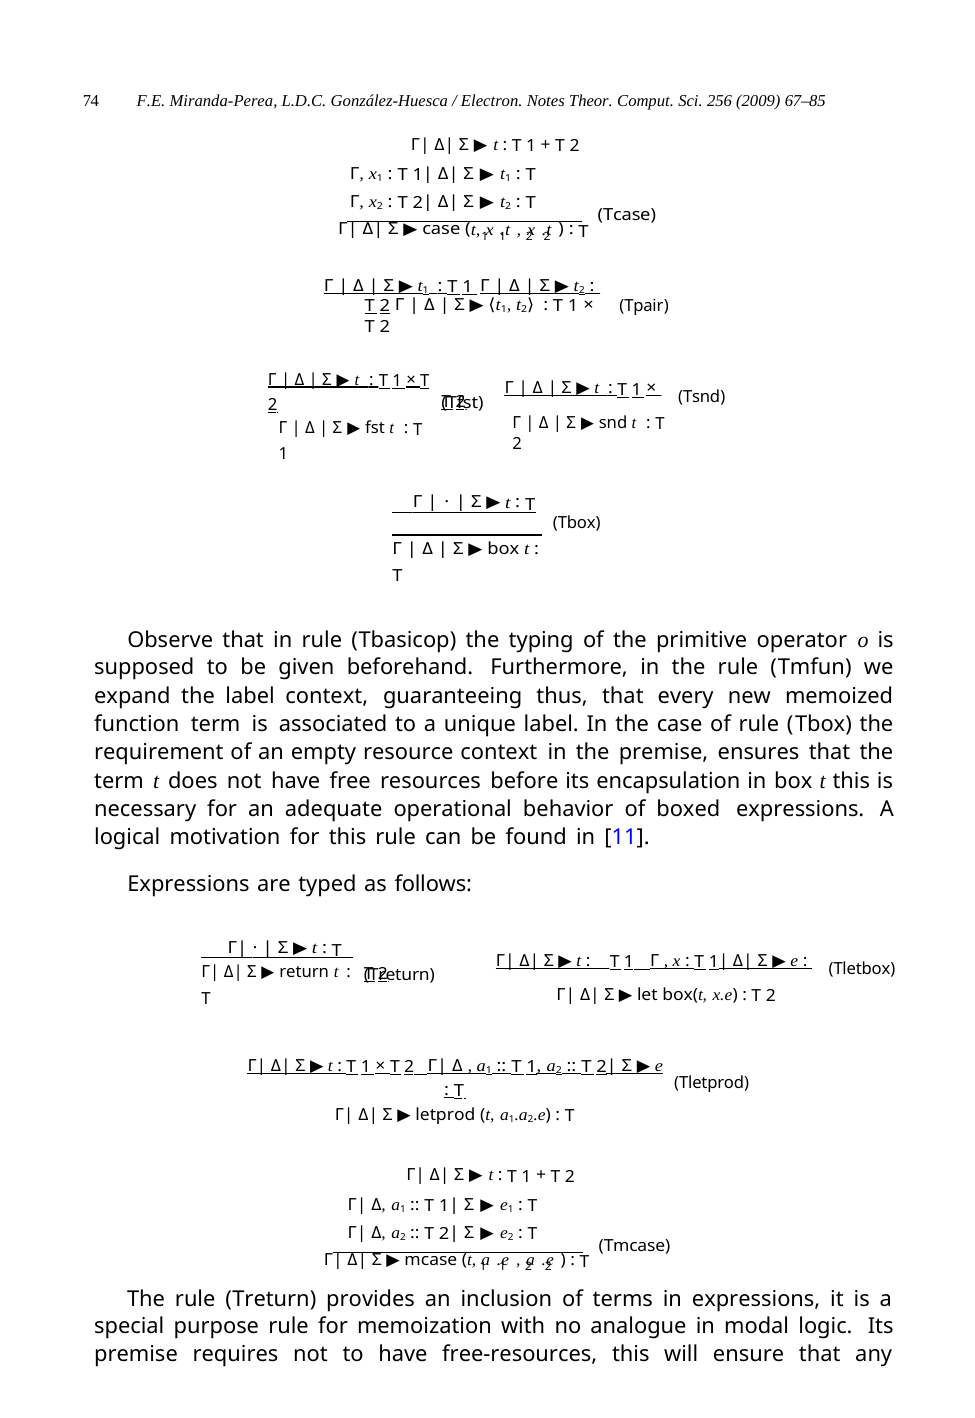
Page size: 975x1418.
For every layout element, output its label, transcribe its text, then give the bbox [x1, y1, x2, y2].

text Γ, x1 : T 1| Δ| Σ ▶ t1 : T [71, 162, 815, 186]
text Γ | · | Σ ▶ t : T [392, 493, 542, 534]
text Γ | Δ | Σ ▶ fst t : T 1 [278, 414, 429, 463]
text Γ| Δ| Σ ▶ t : T 1 + T 2 [84, 132, 906, 156]
text Observe that in rule (Tbasicop) the typing of the primitive operator o is supposed to be given beforehand. Furthermore, in the rule (Tmfun) we expand the label context, guaranteeing thus, that every new memoized function term is associated to a unique label. In the case of rule (Tbox) the requirement of an empty resource context in the premise, ensures that the term t does not have free resources before its encapsulation in box t this is necessary for an adequate operational behavior of boxed expressions. A logical motivation for this rule can be found in [11]. [94, 624, 893, 851]
text Γ| · | Σ ▶ t : T [201, 938, 352, 957]
text (Tbox) [553, 511, 906, 534]
text Γ, x2 : T 2| Δ| Σ ▶ t2 : T [71, 191, 815, 212]
text Γ | Δ | Σ ▶ t : T 1 × T 2 [268, 366, 429, 414]
text Γ| Δ| Σ ▶ case (t, x .t , x .t ) : T (Tcase) [88, 212, 906, 244]
text Expressions are typed as follows: [127, 868, 906, 898]
text Γ| Δ| Σ ▶ t : T 1 × T 2 Γ| Δ , a1 :: T 1, a2 :: T 2| Σ ▶ e : T [247, 1052, 663, 1100]
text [94, 1284, 893, 1367]
text Γ| Δ| Σ ▶ mcase (t, a .e , a .e ) : T (Tmcase) [88, 1242, 906, 1274]
text (Tsnd) [678, 384, 906, 407]
text Γ| Δ, a2 :: T 2| Σ ▶ e2 : T [347, 1222, 906, 1242]
text (Tletbox) [828, 957, 906, 979]
text Γ| Δ| Σ ▶ letprod (t, a1.a2.e) : T [247, 1100, 663, 1125]
text Γ | Δ | Σ ▶ snd t : T 2 [512, 412, 666, 452]
text Γ| Δ| Σ ▶ let box(t, x.e) : T 2 [556, 984, 817, 1004]
text (Tletprod) [674, 1071, 906, 1093]
text (Treturn) Γ| Δ| Σ ▶ t : T 1 Γ , x : T 1| Δ| Σ ▶ e : T 2 [363, 949, 817, 984]
text Γ | Δ | Σ ▶ box t : T [392, 537, 542, 586]
text Γ| Δ, a1 :: T 1| Σ ▶ e1 : T [347, 1192, 906, 1216]
text (Tfst) Γ | Δ | Σ ▶ t : T 1 × T 2 [441, 377, 666, 412]
text Γ | Δ | Σ ▶ t1 : T 1 Γ | Δ | Σ ▶ t2 : T 2 Γ | Δ | Σ ▶ ⟨t1, t2⟩ : T 1 × T 2 [324, 275, 607, 337]
text (Tpair) [619, 293, 906, 316]
text Γ| Δ| Σ ▶ t : T 1 + T 2 [75, 1163, 906, 1187]
text Γ| Δ| Σ ▶ return t : T [201, 961, 352, 1010]
